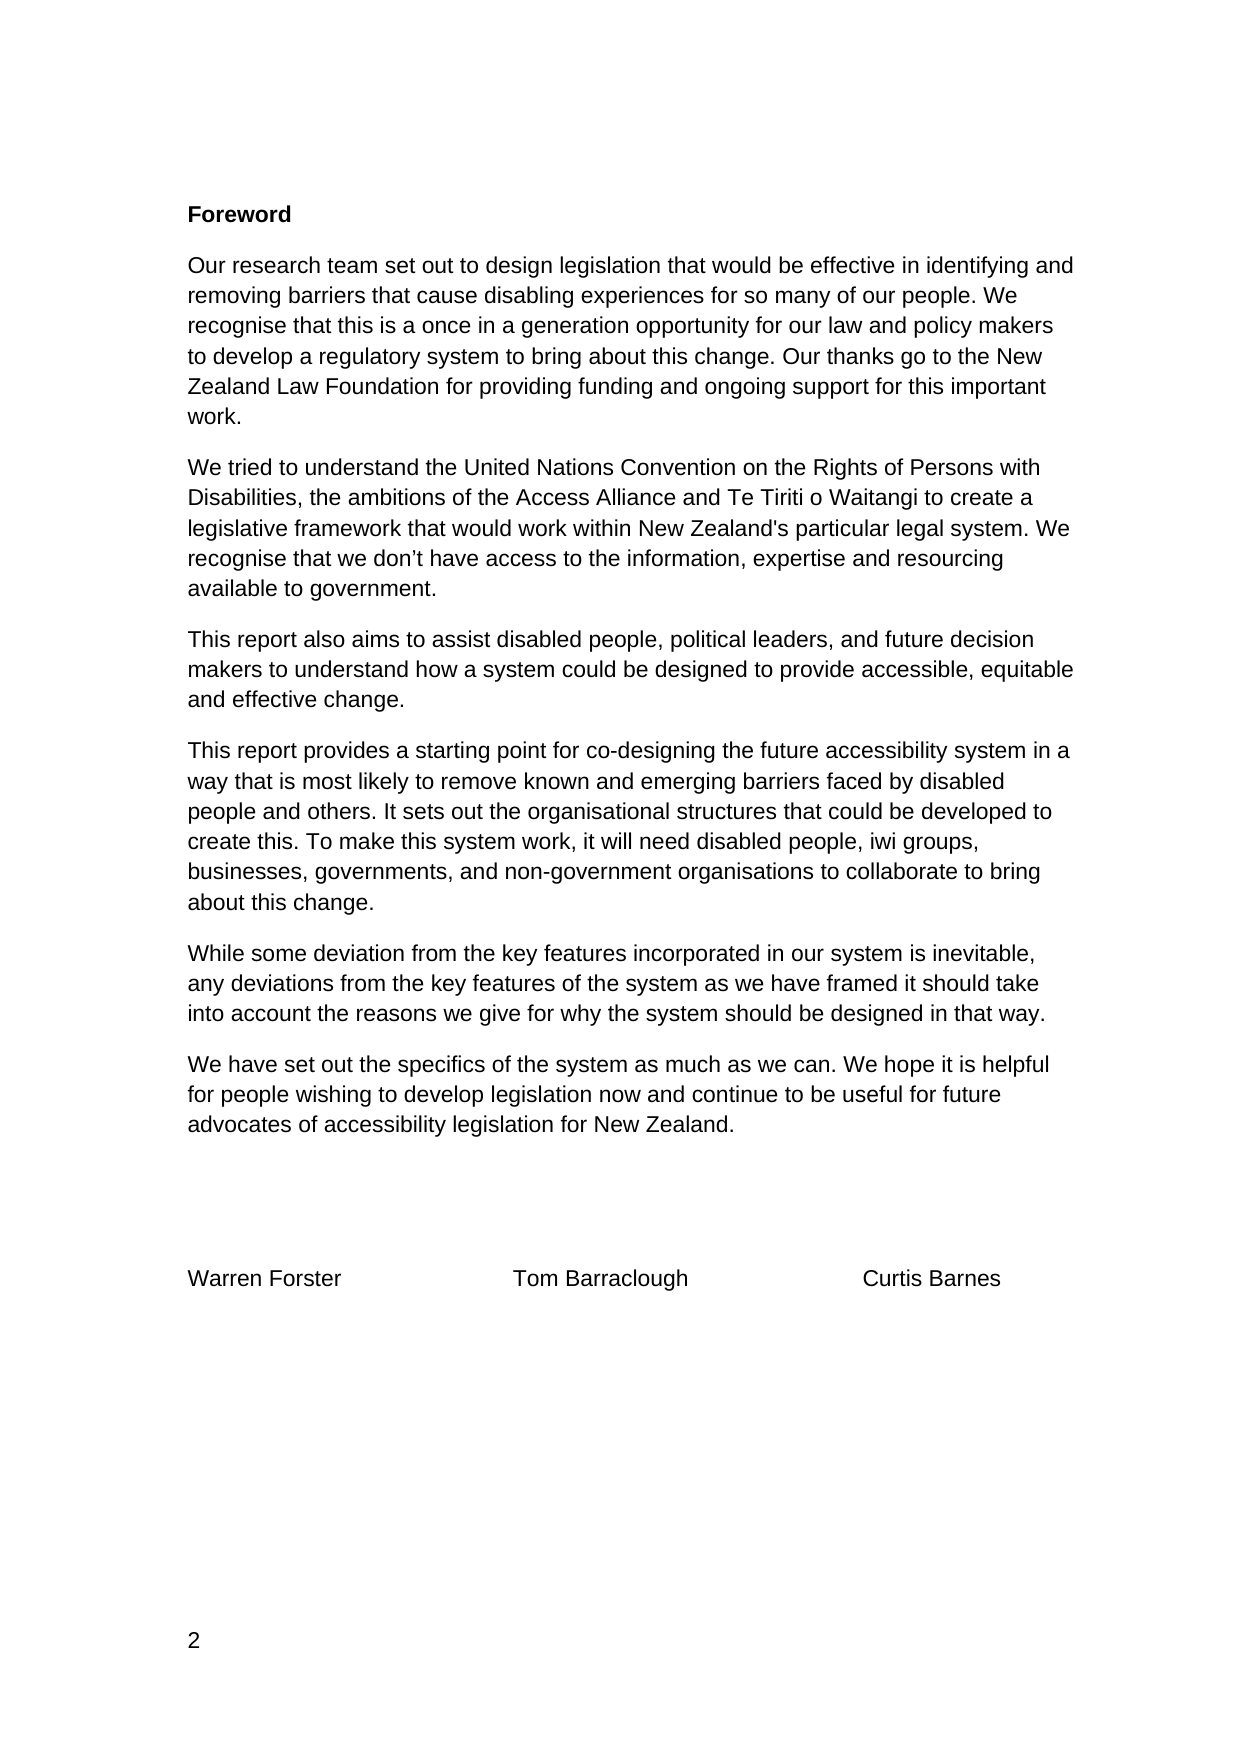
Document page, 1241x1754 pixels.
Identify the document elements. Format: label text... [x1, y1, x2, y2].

text We have set out the specifics of the system as much as we can. We hope it is helpful for people wishing to develop legislation now and continue to be useful for future advocates of accessibility legislation for New Zealand. [187, 1051, 1074, 1138]
text Foreword [187, 201, 1074, 227]
text This report also aims to assist disabled people, political leaders, and future decision makers to understand how a system could be designed to provide accessible, equitable and effective change. [187, 626, 1074, 713]
text Warren Forster Tom Barraclough Curtis Barnes [187, 1264, 1074, 1291]
text While some deviation from the key features incorporated in our system is inevitable, any deviations from the key features of the system as we have framed it should take into account the reasons we give for why the system should be designed in that way. [187, 939, 1074, 1026]
text Our research team set out to design legislation that would be effective in identifying and removing barriers that cause disabling experiences for so many of our people. We recognise that this is a once in a generation opportunity for our law and policy makers to develop a regulatory system to bring about this change. Our thanks go to the New Zealand Law Foundation for providing funding and ongoing support for this important work. [187, 252, 1074, 429]
text We tried to understand the United Nations Convention on the Rights of Persons with Disabilities, the ambitions of the Access Alliance and Te Tiriti o Waitangi to create a legislative framework that would work within New Zealand's particular legal system. We recognise that we don’t have access to the information, expertise and resourcing available to government. [187, 454, 1074, 601]
text This report provides a starting point for co-designing the future accessibility system in a way that is most likely to remove known and emerging barriers faced by disabled people and others. It sets out the organisational structures that could be developed to create this. To make this system work, it will need disabled people, iwi groups, businesses, governments, and non-government organisations to collaborate to bring about this change. [187, 737, 1074, 915]
